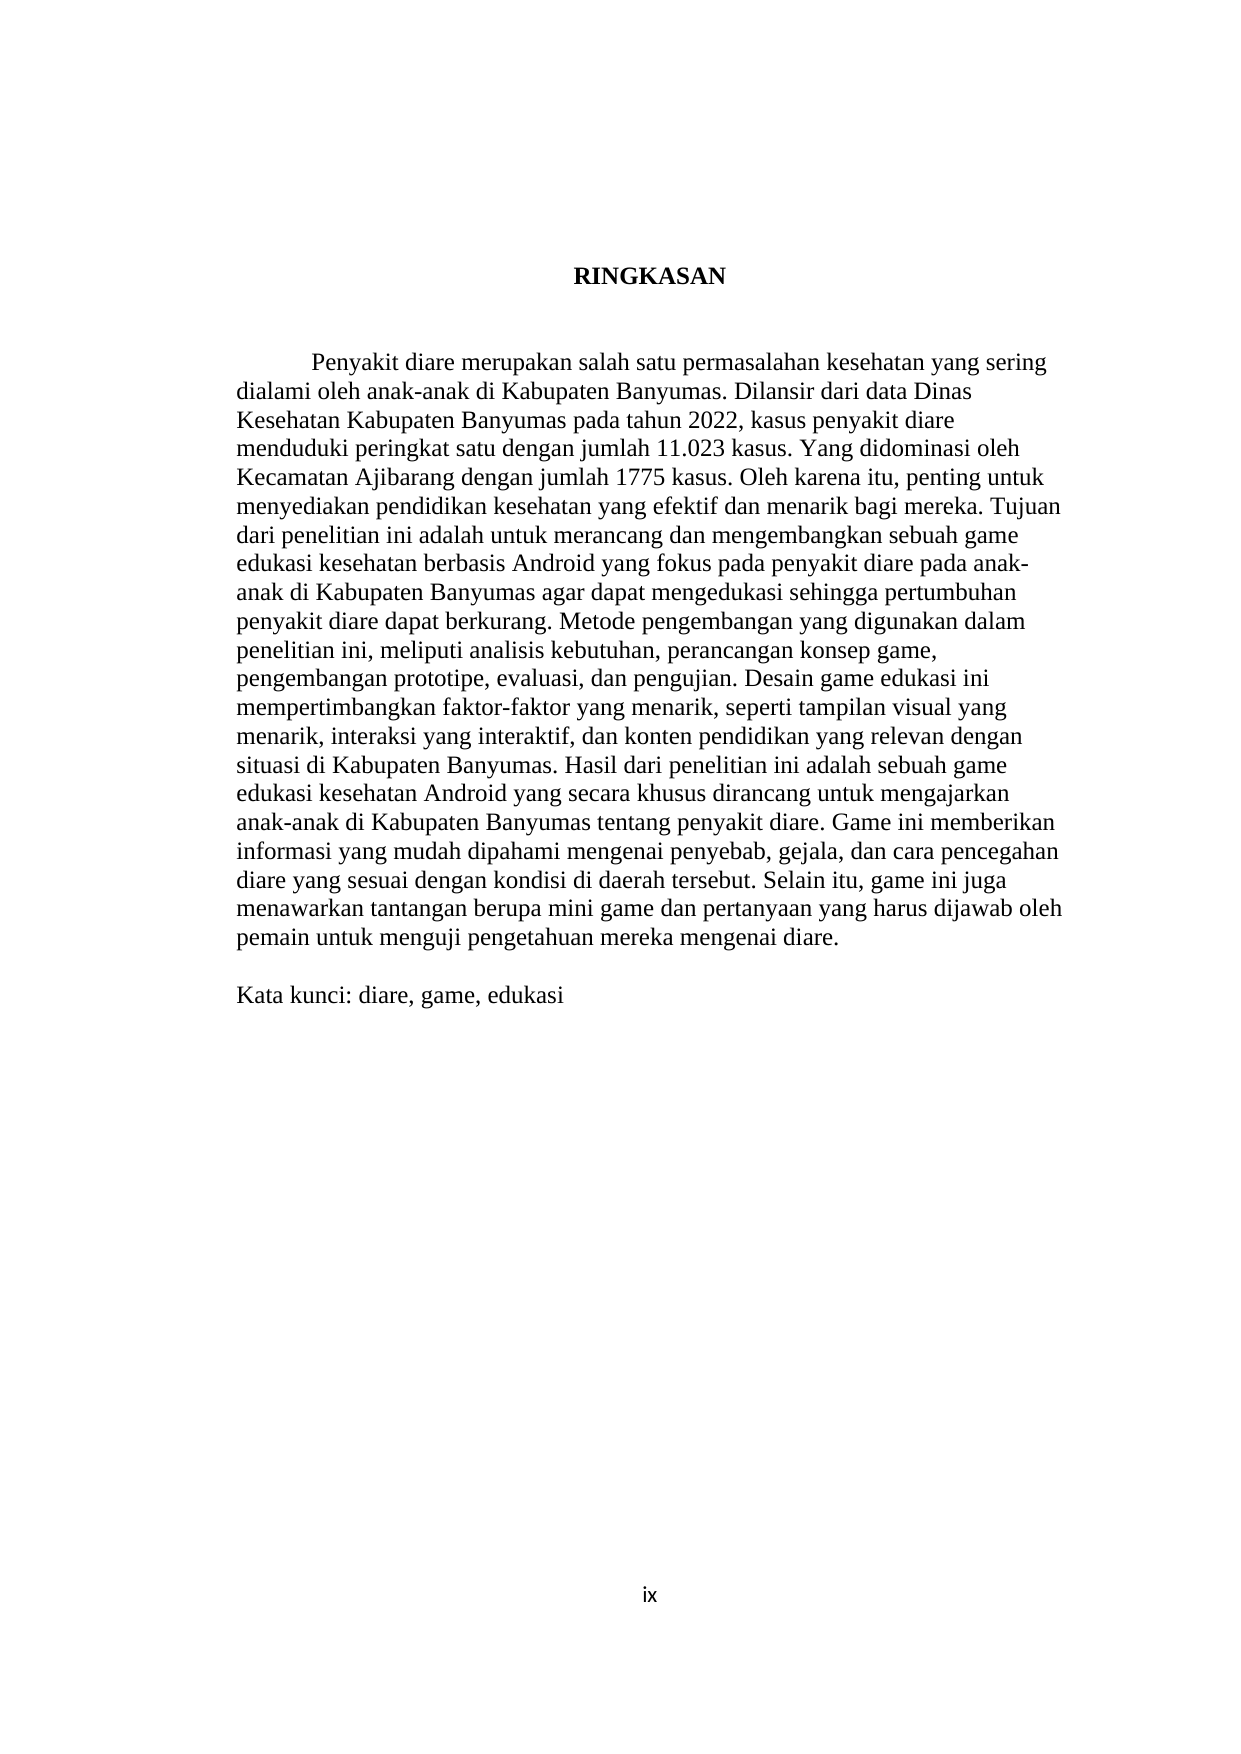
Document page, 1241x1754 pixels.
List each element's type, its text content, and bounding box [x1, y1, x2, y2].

text Penyakit diare merupakan salah satu permasalahan kesehatan yang sering dialami oleh anak-anak di Kabupaten Banyumas. Dilansir dari data Dinas Kesehatan Kabupaten Banyumas pada tahun 2022, kasus penyakit diare menduduki peringkat satu dengan jumlah 11.023 kasus. Yang didominasi oleh Kecamatan Ajibarang dengan jumlah 1775 kasus. Oleh karena itu, penting untuk menyediakan pendidikan kesehatan yang efektif dan menarik bagi mereka. Tujuan dari penelitian ini adalah untuk merancang dan mengembangkan sebuah game edukasi kesehatan berbasis Android yang fokus pada penyakit diare pada anak-anak di Kabupaten Banyumas agar dapat mengedukasi sehingga pertumbuhan penyakit diare dapat berkurang. Metode pengembangan yang digunakan dalam penelitian ini, meliputi analisis kebutuhan, perancangan konsep game, pengembangan prototipe, evaluasi, dan pengujian. Desain game edukasi ini mempertimbangkan faktor-faktor yang menarik, seperti tampilan visual yang menarik, interaksi yang interaktif, dan konten pendidikan yang relevan dengan situasi di Kabupaten Banyumas. Hasil dari penelitian ini adalah sebuah game edukasi kesehatan Android yang secara khusus dirancang untuk mengajarkan anak-anak di Kabupaten Banyumas tentang penyakit diare. Game ini memberikan informasi yang mudah dipahami mengenai penyebab, gejala, dan cara pencegahan diare yang sesuai dengan kondisi di daerah tersebut. Selain itu, game ini juga menawarkan tantangan berupa mini game dan pertanyaan yang harus dijawab oleh pemain untuk menguji pengetahuan mereka mengenai diare. [236, 347, 1063, 951]
subtitle RINGKASAN [236, 261, 1063, 290]
text Kata kunci: diare, game, edukasi [236, 980, 1063, 1008]
